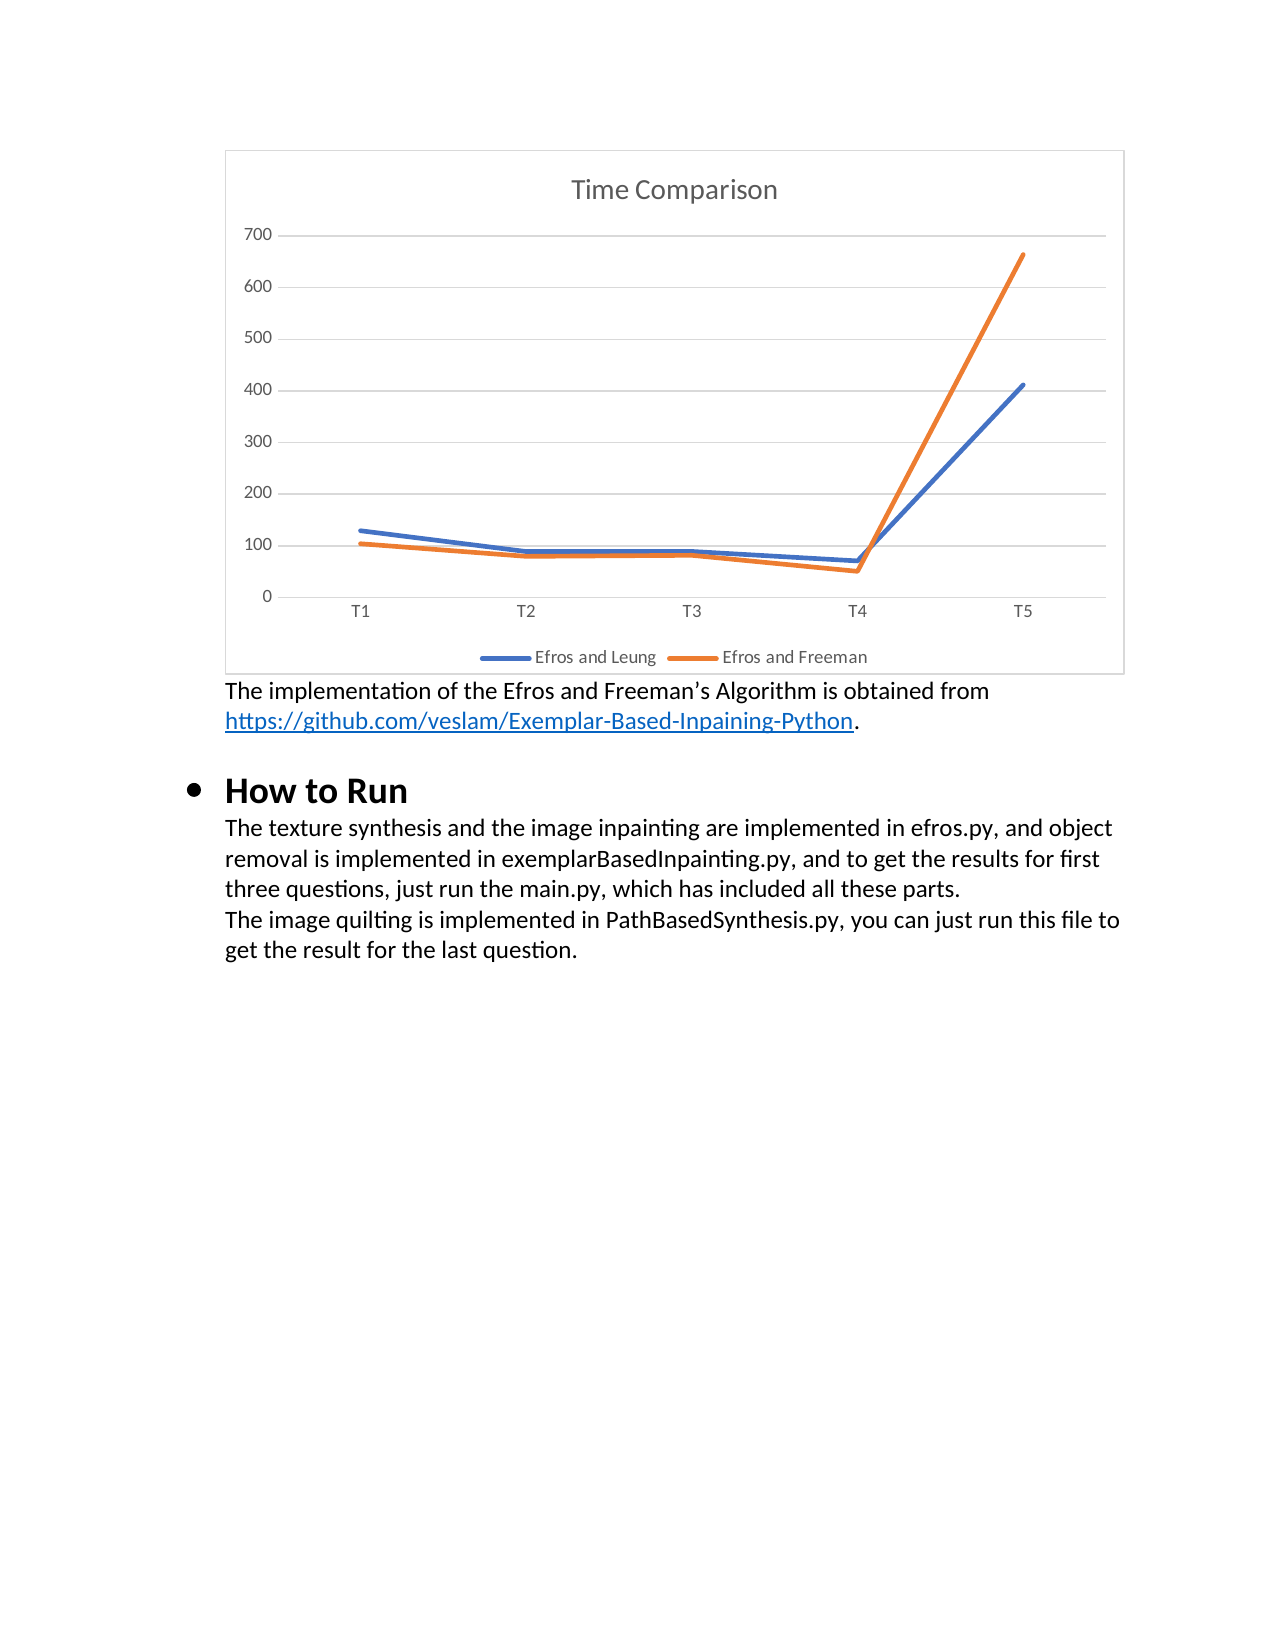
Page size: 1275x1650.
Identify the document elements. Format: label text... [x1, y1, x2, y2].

list The texture synthesis and the image inpainting are implemented in efros.py, and object removal is implemented in exemplarBasedInpainting.py, and to get the results for first three questions, just run the main.py, which has included all these parts. [225, 812, 1125, 904]
list The implementation of the Efros and Freeman’s Algorithm is obtained from https://github.com/veslam/Exemplar-Based-Inpaining-Python. [225, 675, 1125, 736]
list The image quilting is implemented in PathBasedSynthesis.py, you can just run this file to get the result for the last question. [225, 904, 1125, 965]
list How to Run [187, 767, 1125, 812]
